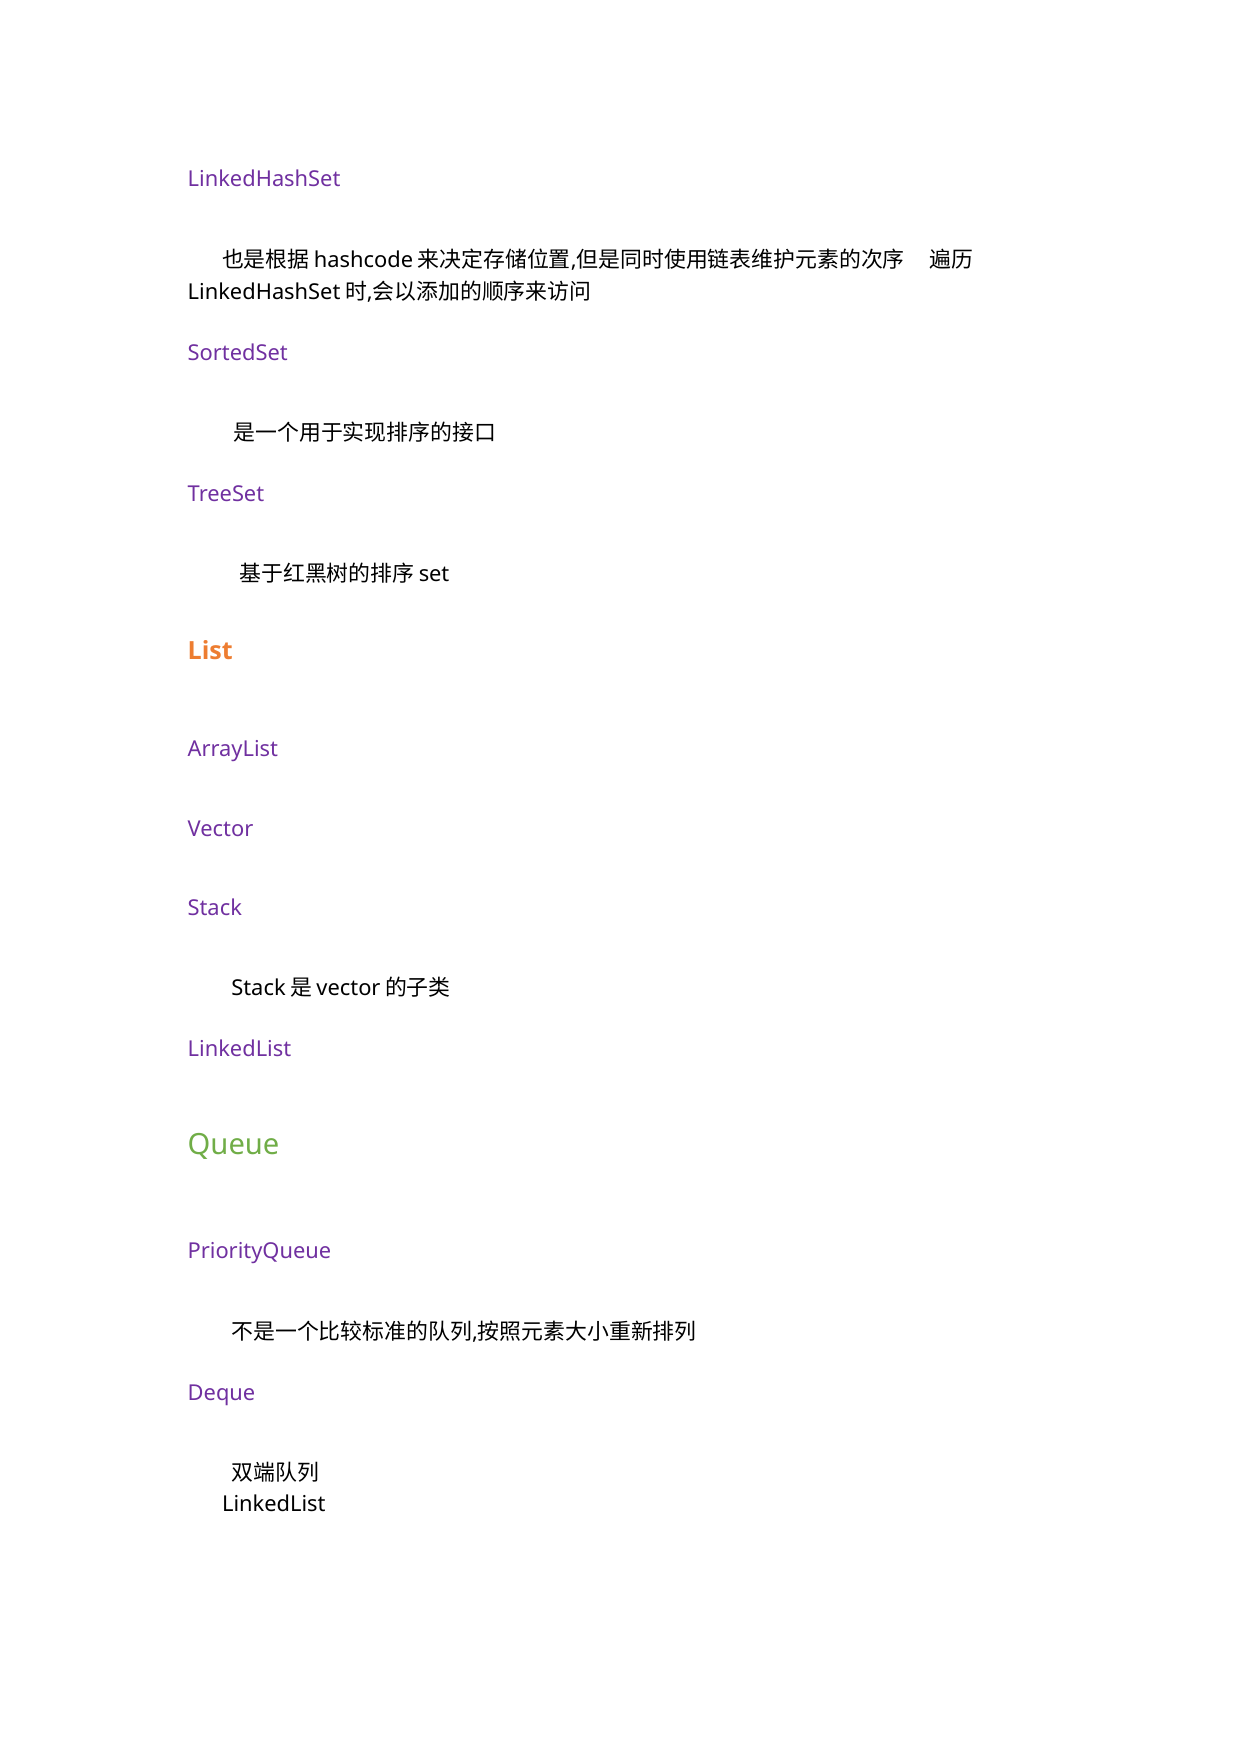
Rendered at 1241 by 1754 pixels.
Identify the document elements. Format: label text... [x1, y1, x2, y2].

text 是一个用于实现排序的接口 [187, 415, 1053, 447]
subtitle LinkedHashSet [187, 162, 1053, 194]
subtitle SortedSet [187, 336, 1053, 368]
text 双端队列 [187, 1454, 1053, 1487]
subtitle List [187, 618, 1053, 683]
subtitle Queue [187, 1111, 1053, 1176]
subtitle Vector [187, 811, 1053, 844]
subtitle Stack [187, 891, 1053, 923]
text 也是根据hashcode来决定存储位置,但是同时使用链表维护元素的次序 遍历LinkedHashSet时,会以添加的顺序来访问 [187, 241, 1053, 306]
subtitle ArrayList [187, 732, 1053, 764]
text 基于红黑树的排序set [187, 556, 1053, 588]
subtitle LinkedList [187, 1032, 1053, 1064]
subtitle TreeSet [187, 477, 1053, 509]
text LinkedList [187, 1487, 1053, 1519]
text 不是一个比较标准的队列,按照元素大小重新排列 [187, 1313, 1053, 1346]
subtitle PriorityQueue [187, 1234, 1053, 1267]
text Stack是vector的子类 [187, 970, 1053, 1002]
subtitle Deque [187, 1375, 1053, 1408]
